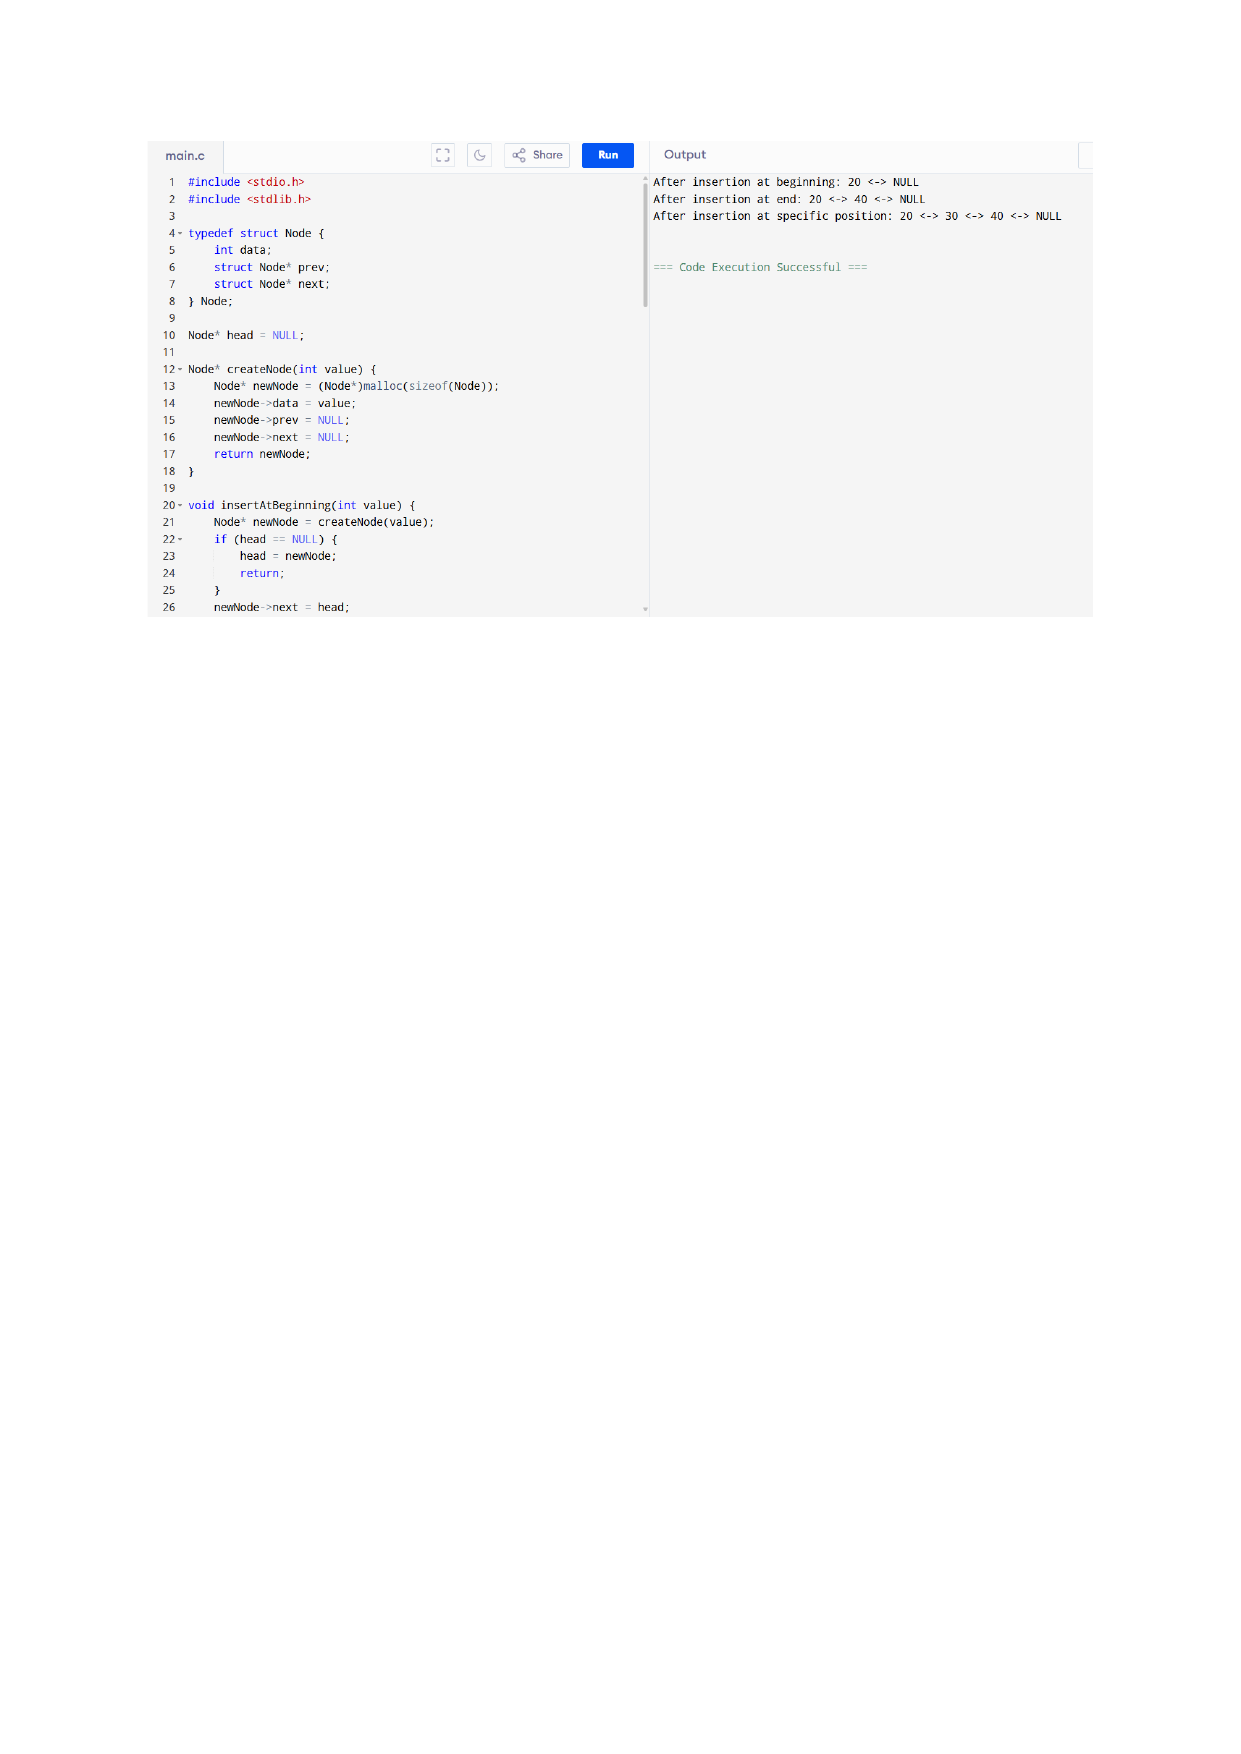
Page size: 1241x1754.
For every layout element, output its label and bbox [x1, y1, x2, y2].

picture [147, 141, 1093, 617]
